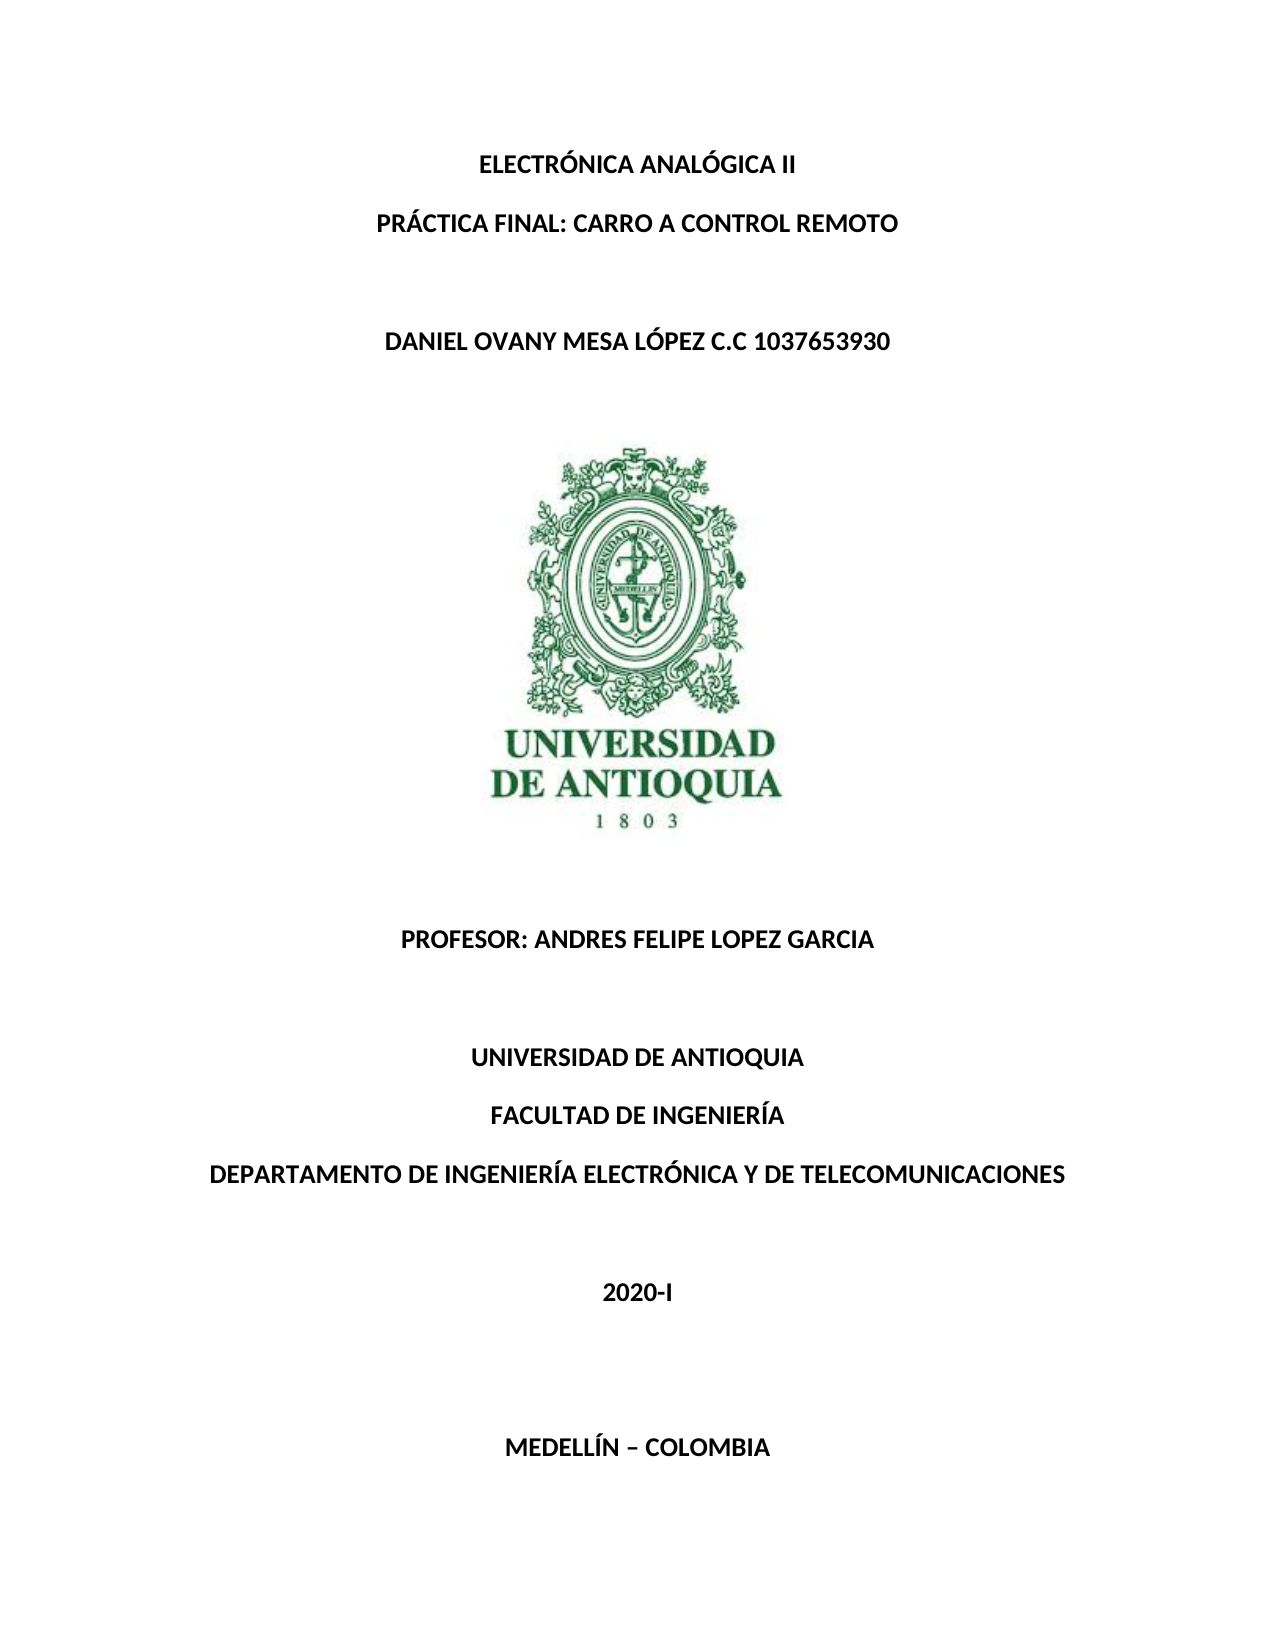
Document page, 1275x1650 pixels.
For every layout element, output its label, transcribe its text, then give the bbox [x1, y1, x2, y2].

picture [482, 441, 793, 839]
text DANIEL OVANY MESA LÓPEZ C.C 1037653930 [177, 324, 1098, 357]
text FACULTAD DE INGENIERÍA [177, 1098, 1098, 1132]
text PROFESOR: ANDRES FELIPE LOPEZ GARCIA [177, 922, 1098, 955]
text 2020-I [177, 1275, 1098, 1308]
text PRÁCTICA FINAL: CARRO A CONTROL REMOTO [177, 206, 1098, 239]
text DEPARTAMENTO DE INGENIERÍA ELECTRÓNICA Y DE TELECOMUNICACIONES [177, 1157, 1098, 1190]
text MEDELLÍN – COLOMBIA [177, 1392, 1098, 1463]
text ELECTRÓNICA ANALÓGICA II [177, 148, 1098, 181]
text UNIVERSIDAD DE ANTIOQUIA [177, 1040, 1098, 1073]
